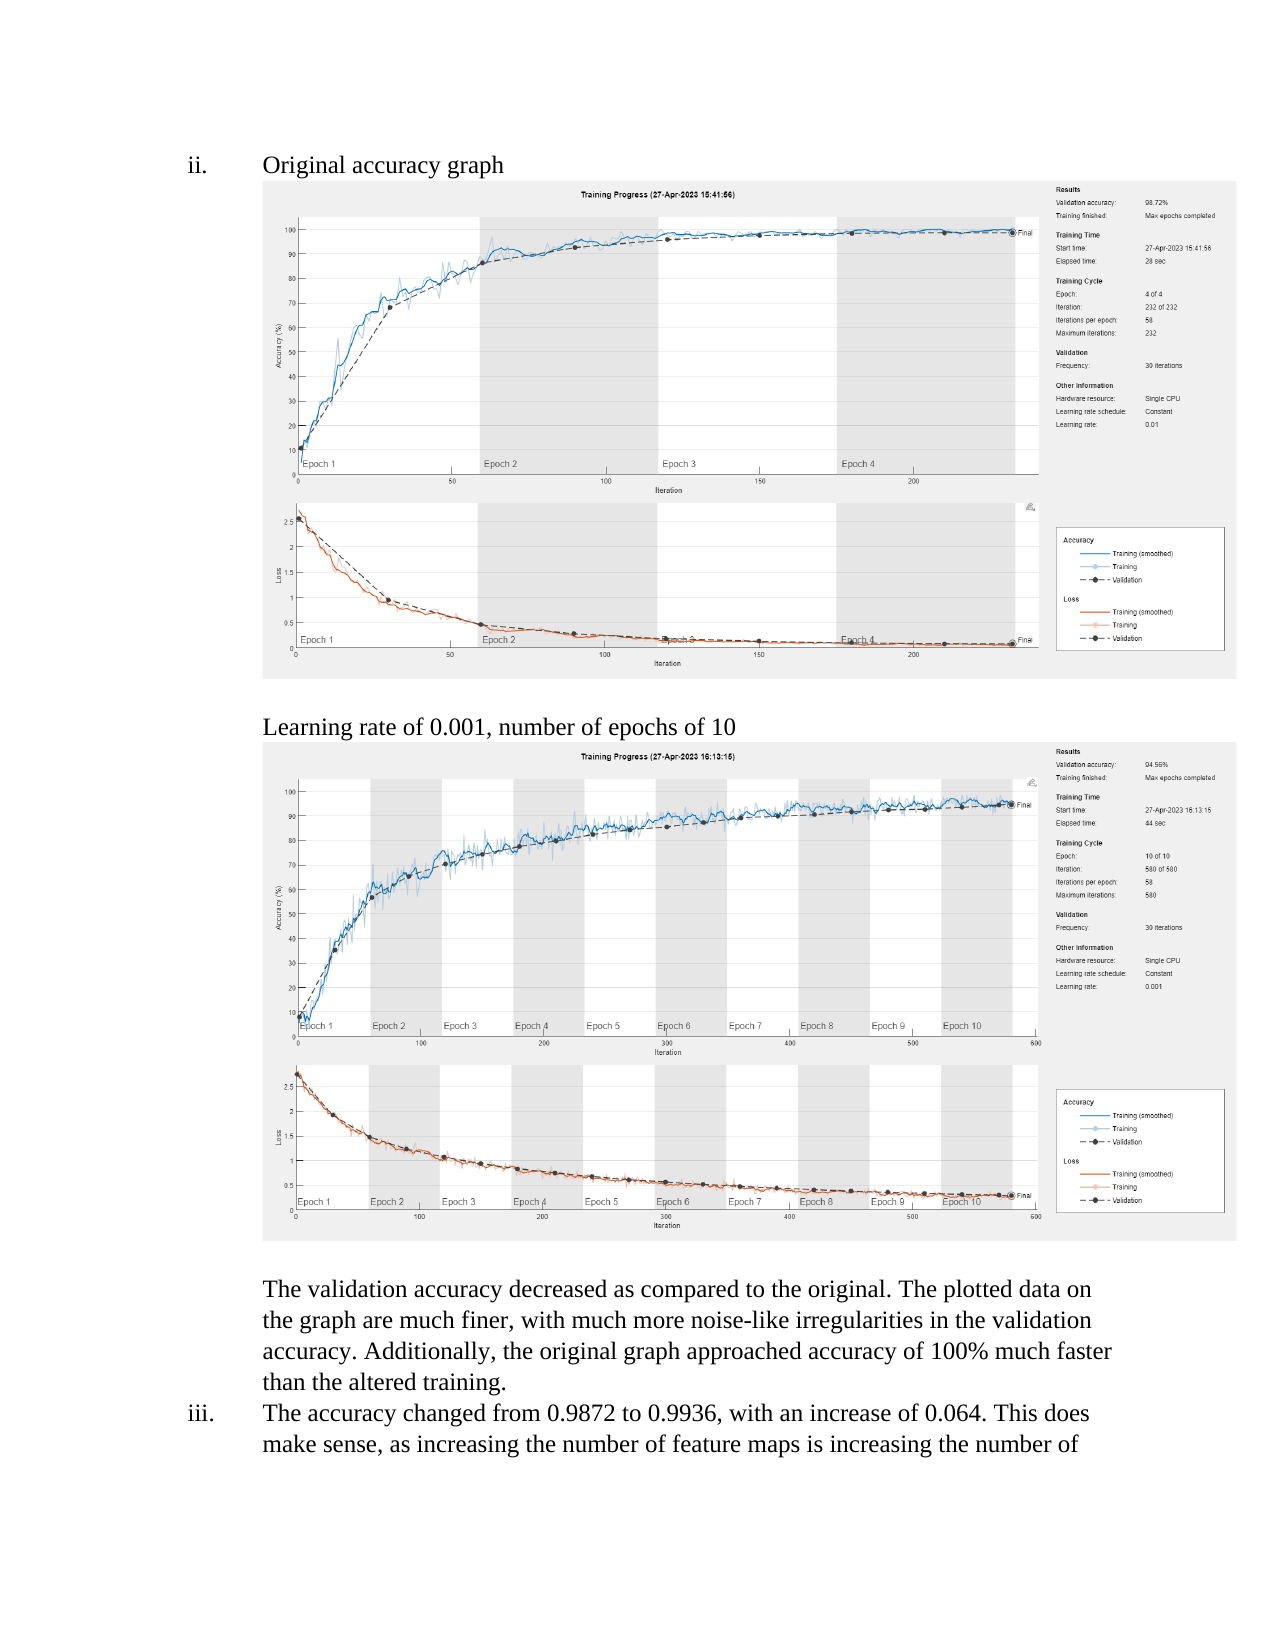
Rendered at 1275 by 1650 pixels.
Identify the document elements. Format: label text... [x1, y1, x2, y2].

list The validation accuracy decreased as compared to the original. The plotted data on the graph are much finer, with much more noise-like irregularities in the validation accuracy. Additionally, the original graph approached accuracy of 100% much faster than the altered training. [262, 1274, 1125, 1396]
picture [262, 742, 1237, 1241]
list Learning rate of 0.001, number of epochs of 10 [262, 712, 1125, 741]
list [187, 1398, 1125, 1458]
picture [262, 181, 1237, 679]
